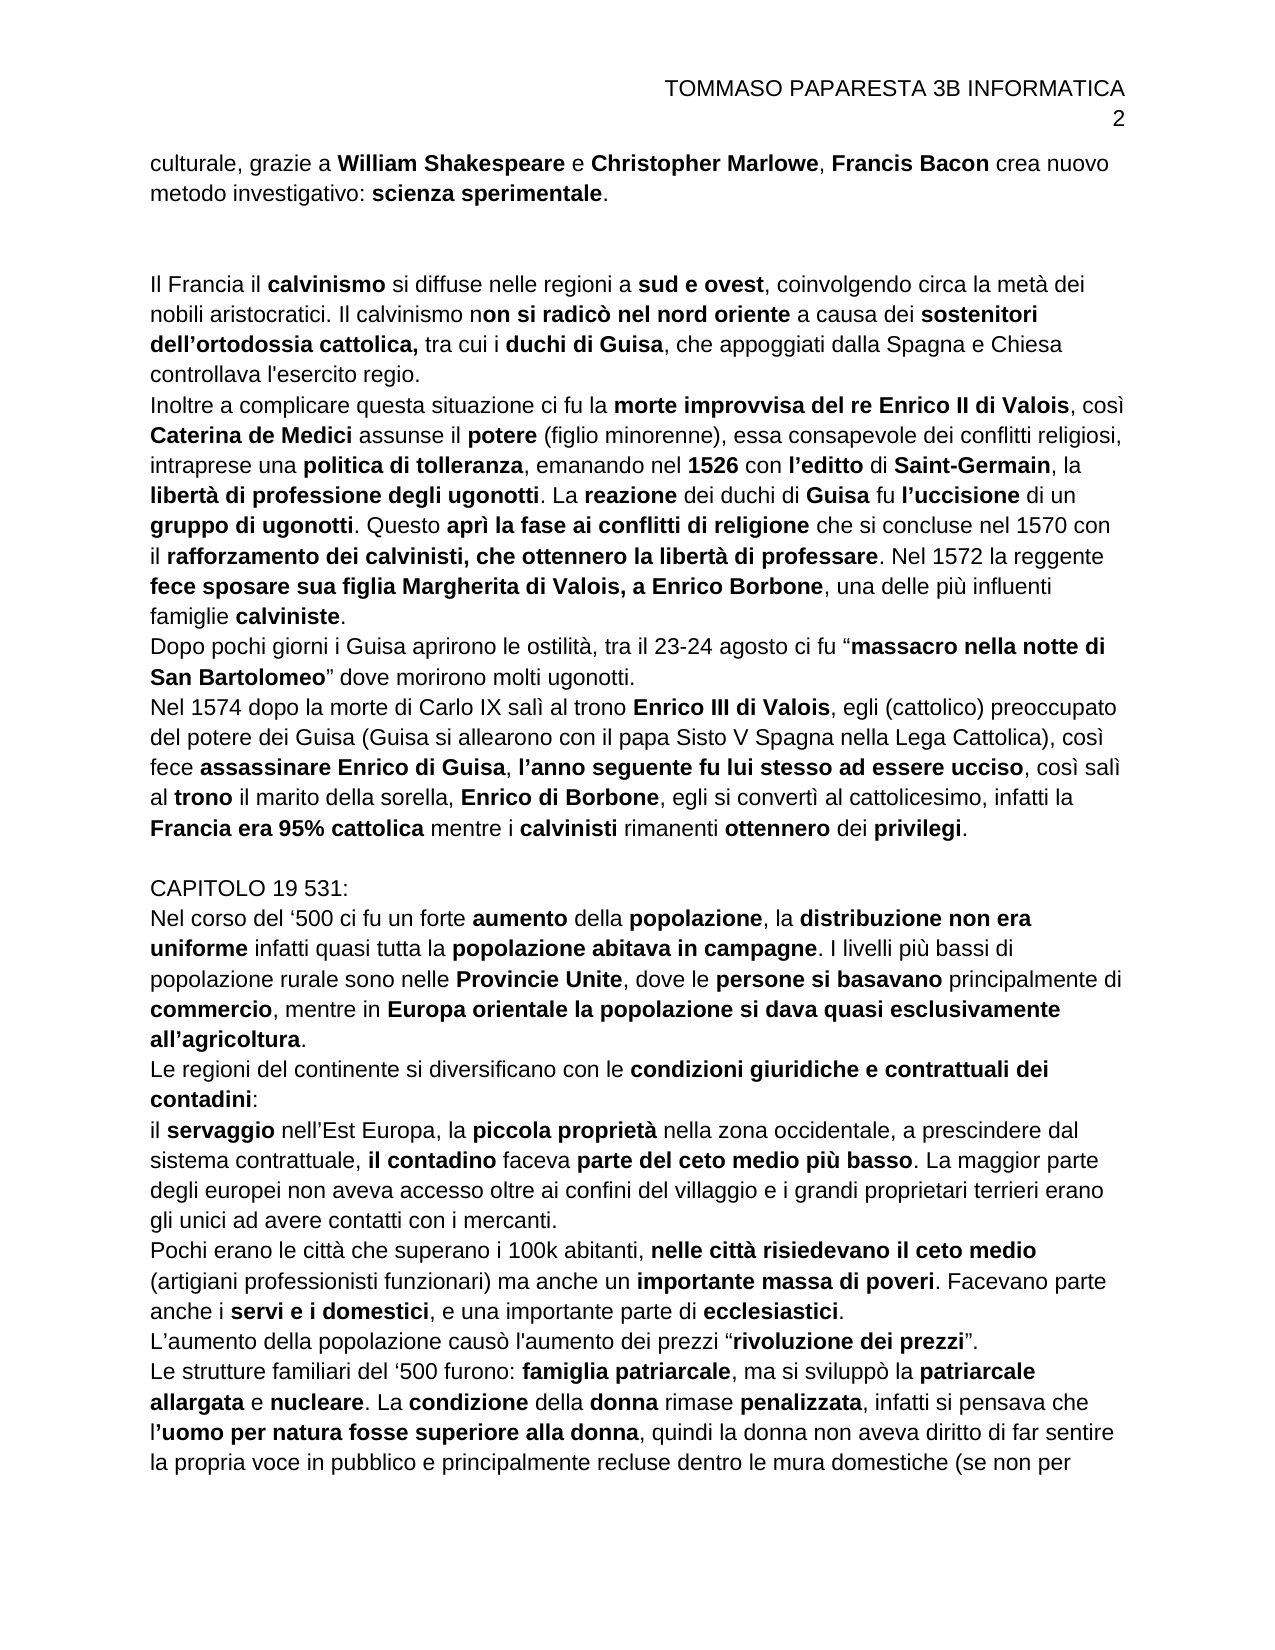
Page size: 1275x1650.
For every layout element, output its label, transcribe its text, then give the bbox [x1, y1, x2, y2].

text Nel 1574 dopo la morte di Carlo IX salì al trono Enrico III di Valois, egli (cattolico) preoccupato del potere dei Guisa (Guisa si allearono con il papa Sisto V Spagna nella Lega Cattolica), così fece assassinare Enrico di Guisa, l’anno seguente fu lui stesso ad essere ucciso, così salì al trono il marito della sorella, Enrico di Borbone, egli si convertì al cattolicesimo, infatti la Francia era 95% cattolica mentre i calvinisti rimanenti ottennero dei privilegi. [150, 694, 1125, 841]
text L’aumento della popolazione causò l'aumento dei prezzi “rivoluzione dei prezzi”. [150, 1328, 1125, 1354]
text Inoltre a complicare questa situazione ci fu la morte improvvisa del re Enrico II di Valois, così Caterina de Medici assunse il potere (figlio minorenne), essa consapevole dei conflitti religiosi, intraprese una politica di tolleranza, emanando nel 1526 con l’editto di Saint-Germain, la libertà di professione degli ugonotti. La reazione dei duchi di Guisa fu l’uccisione di un gruppo di ugonotti. Questo aprì la fase ai conflitti di religione che si concluse nel 1570 con il rafforzamento dei calvinisti, che ottennero la libertà di professare. Nel 1572 la reggente fece sposare sua figlia Margherita di Valois, a Enrico Borbone, una delle più influenti famiglie calviniste. [150, 392, 1125, 629]
text Le regioni del continente si diversificano con le condizioni giuridiche e contrattuali dei contadini: [150, 1056, 1125, 1113]
text Pochi erano le città che superano i 100k abitanti, nelle città risiedevano il ceto medio (artigiani professionisti funzionari) ma anche un importante massa di poveri. Facevano parte anche i servi e i domestici, e una importante parte di ecclesiastici. [150, 1237, 1125, 1324]
text Il Francia il calvinismo si diffuse nelle regioni a sud e ovest, coinvolgendo circa la metà dei nobili aristocratici. Il calvinismo non si radicò nel nord oriente a causa dei sostenitori dell’ortodossia cattolica, tra cui i duchi di Guisa, che appoggiati dalla Spagna e Chiesa controllava l'esercito regio. [150, 271, 1125, 388]
text il servaggio nell’Est Europa, la piccola proprietà nella zona occidentale, a prescindere dal sistema contrattuale, il contadino faceva parte del ceto medio più basso. La maggior parte degli europei non aveva accesso oltre ai confini del villaggio e i grandi proprietari terrieri erano gli unici ad avere contatti con i mercanti. [150, 1117, 1125, 1234]
text Nel corso del ‘500 ci fu un forte aumento della popolazione, la distribuzione non era uniforme infatti quasi tutta la popolazione abitava in campagne. I livelli più bassi di popolazione rurale sono nelle Provincie Unite, dove le persone si basavano principalmente di commercio, mentre in Europa orientale la popolazione si dava quasi esclusivamente all’agricoltura. [150, 905, 1125, 1052]
text CAPITOLO 19 531: [150, 875, 1125, 901]
text Dopo pochi giorni i Guisa aprirono le ostilità, tra il 23-24 agosto ci fu “massacro nella notte di San Bartolomeo” dove morirono molti ugonotti. [150, 633, 1125, 690]
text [150, 150, 1125, 207]
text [150, 1358, 1125, 1475]
